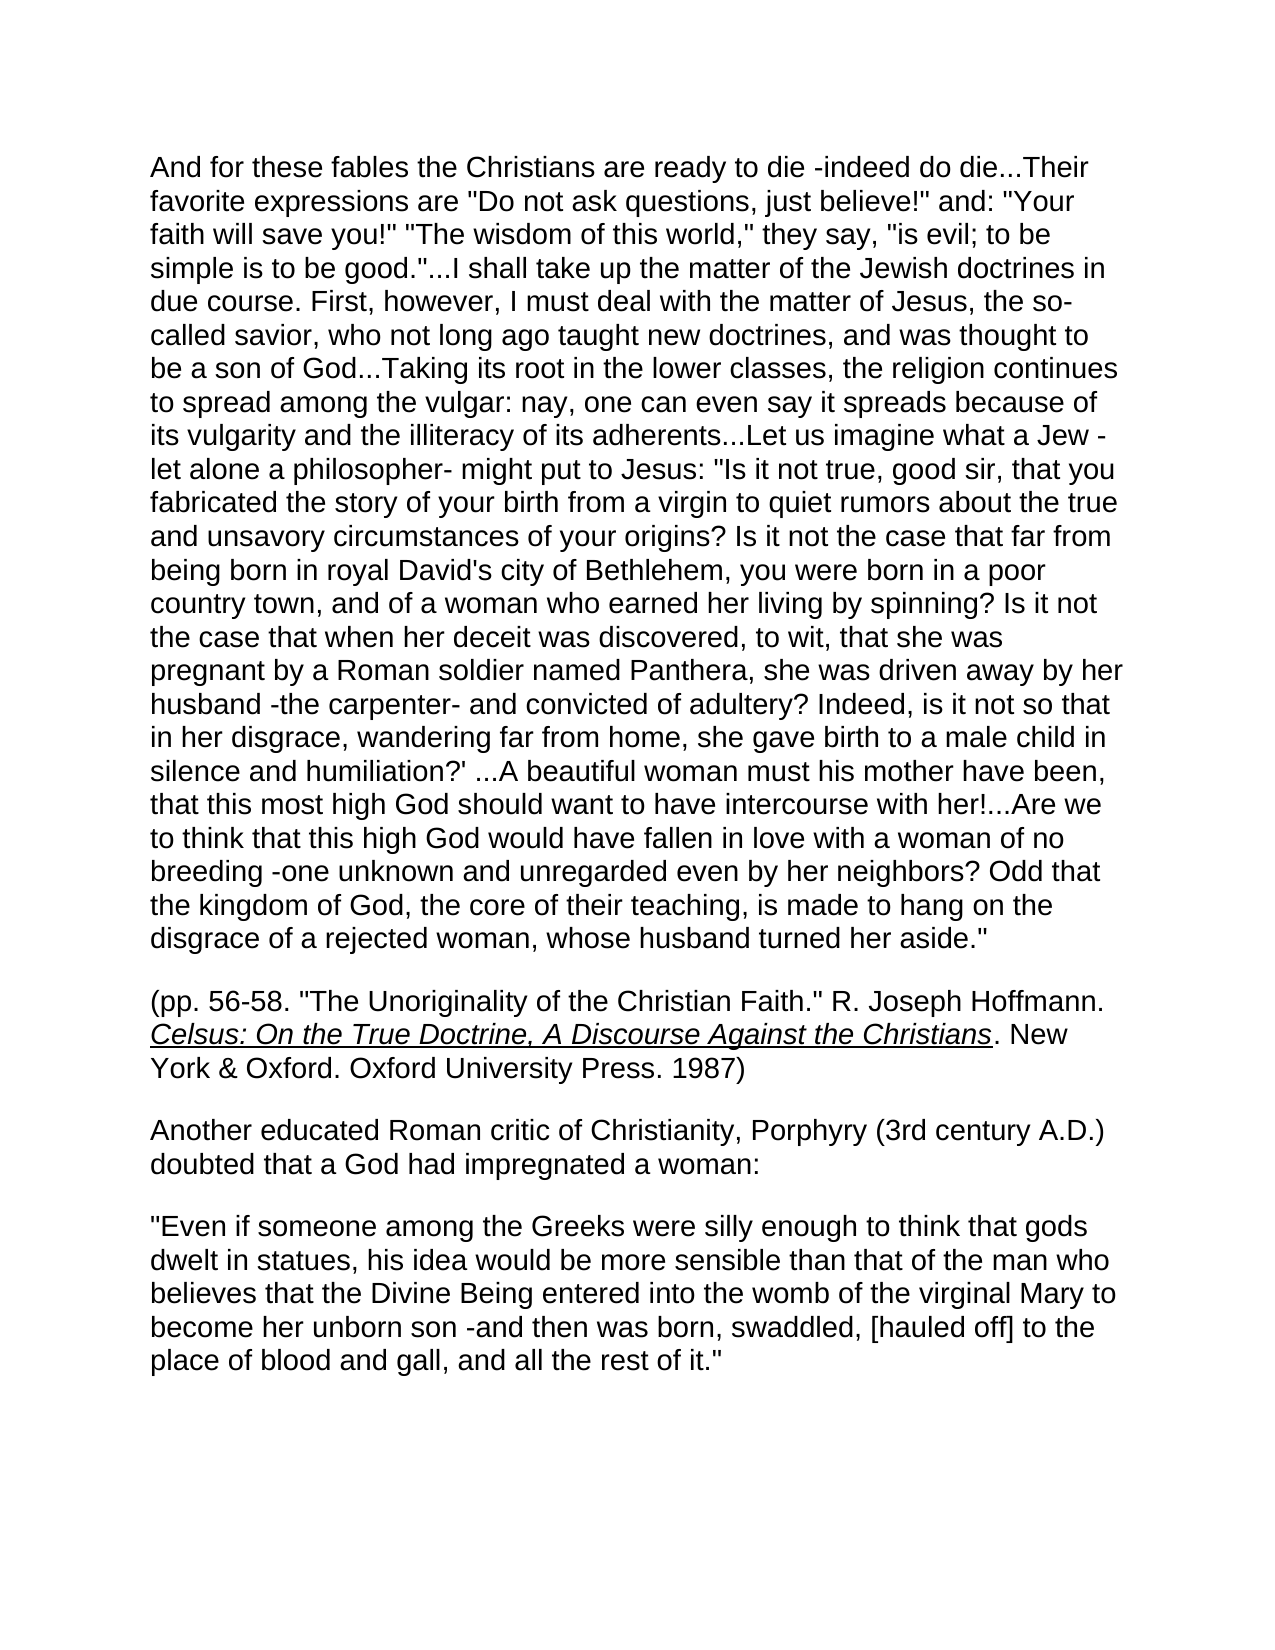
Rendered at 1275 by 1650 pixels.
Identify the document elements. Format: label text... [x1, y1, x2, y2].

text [150, 150, 1125, 955]
text "Even if someone among the Greeks were silly enough to think that gods dwelt in statues, his idea would be more sensible than that of the man who believes that the Divine Being entered into the womb of the virginal Mary to become her unborn son -and then was born, swaddled, [hauled off] to the place of blood and gall, and all the rest of it." [150, 1209, 1125, 1377]
text (pp. 56-58. "The Unoriginality of the Christian Faith." R. Joseph Hoffmann. Celsus: On the True Doctrine, A Discourse Against the Christians. New York & Oxford. Oxford University Press. 1987) [150, 984, 1125, 1084]
text Another educated Roman critic of Christianity, Porphyry (3rd century A.D.) doubted that a God had impregnated a woman: [150, 1113, 1125, 1180]
